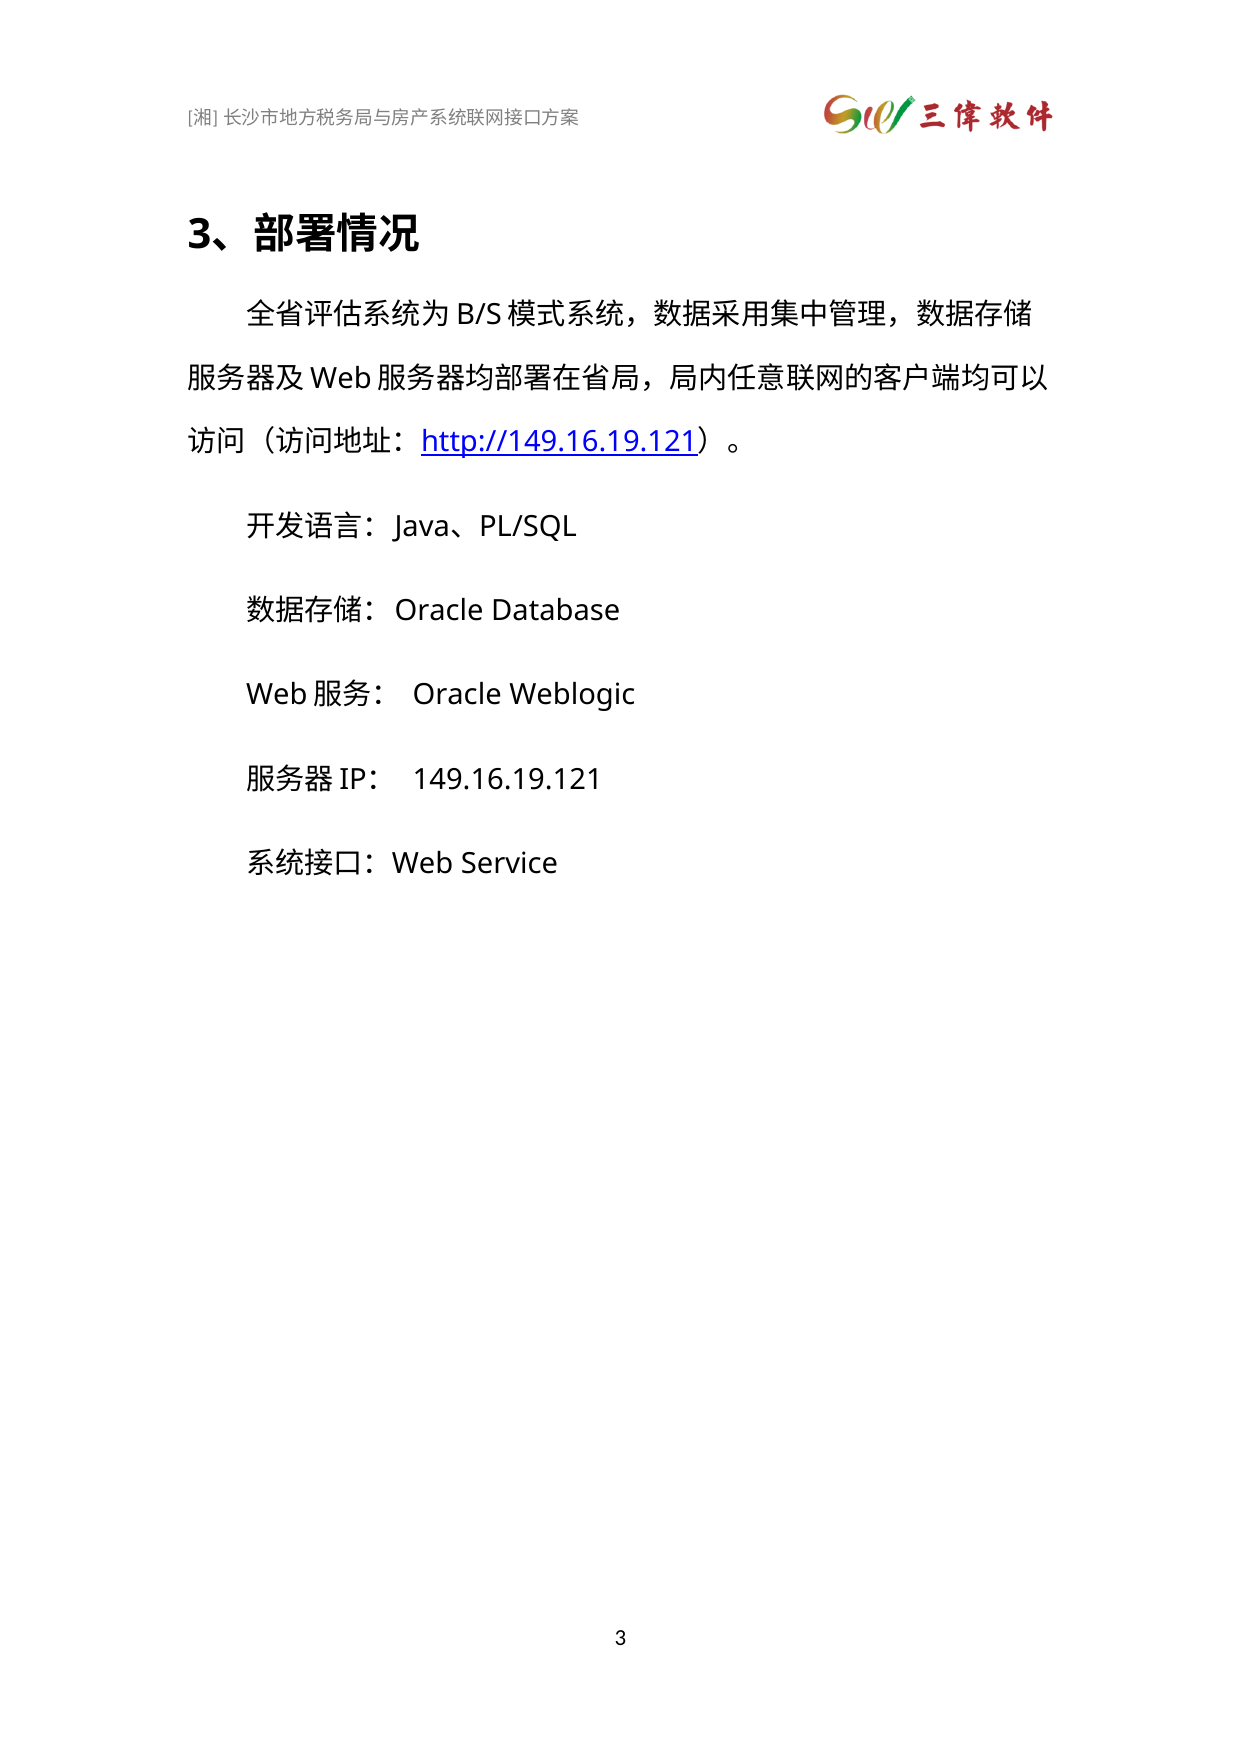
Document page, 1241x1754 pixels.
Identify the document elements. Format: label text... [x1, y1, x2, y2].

text 开发语言： Java、PL/SQL [187, 502, 1053, 544]
text 服务器IP： 149.16.19.121 [187, 755, 1053, 798]
subtitle 3、部署情况 [187, 200, 1053, 261]
text 全省评估系统为B/S模式系统，数据采用集中管理，数据存储服务器及Web服务器均部署在省局，局内任意联网的客户端均可以访问（访问地址：http://149.16.19.121）。 [187, 291, 1053, 460]
text Web服务： Oracle Weblogic [187, 671, 1053, 713]
text 系统接口：Web Service [187, 840, 1053, 882]
text 数据存储： Oracle Database [187, 587, 1053, 629]
picture [822, 90, 1054, 136]
